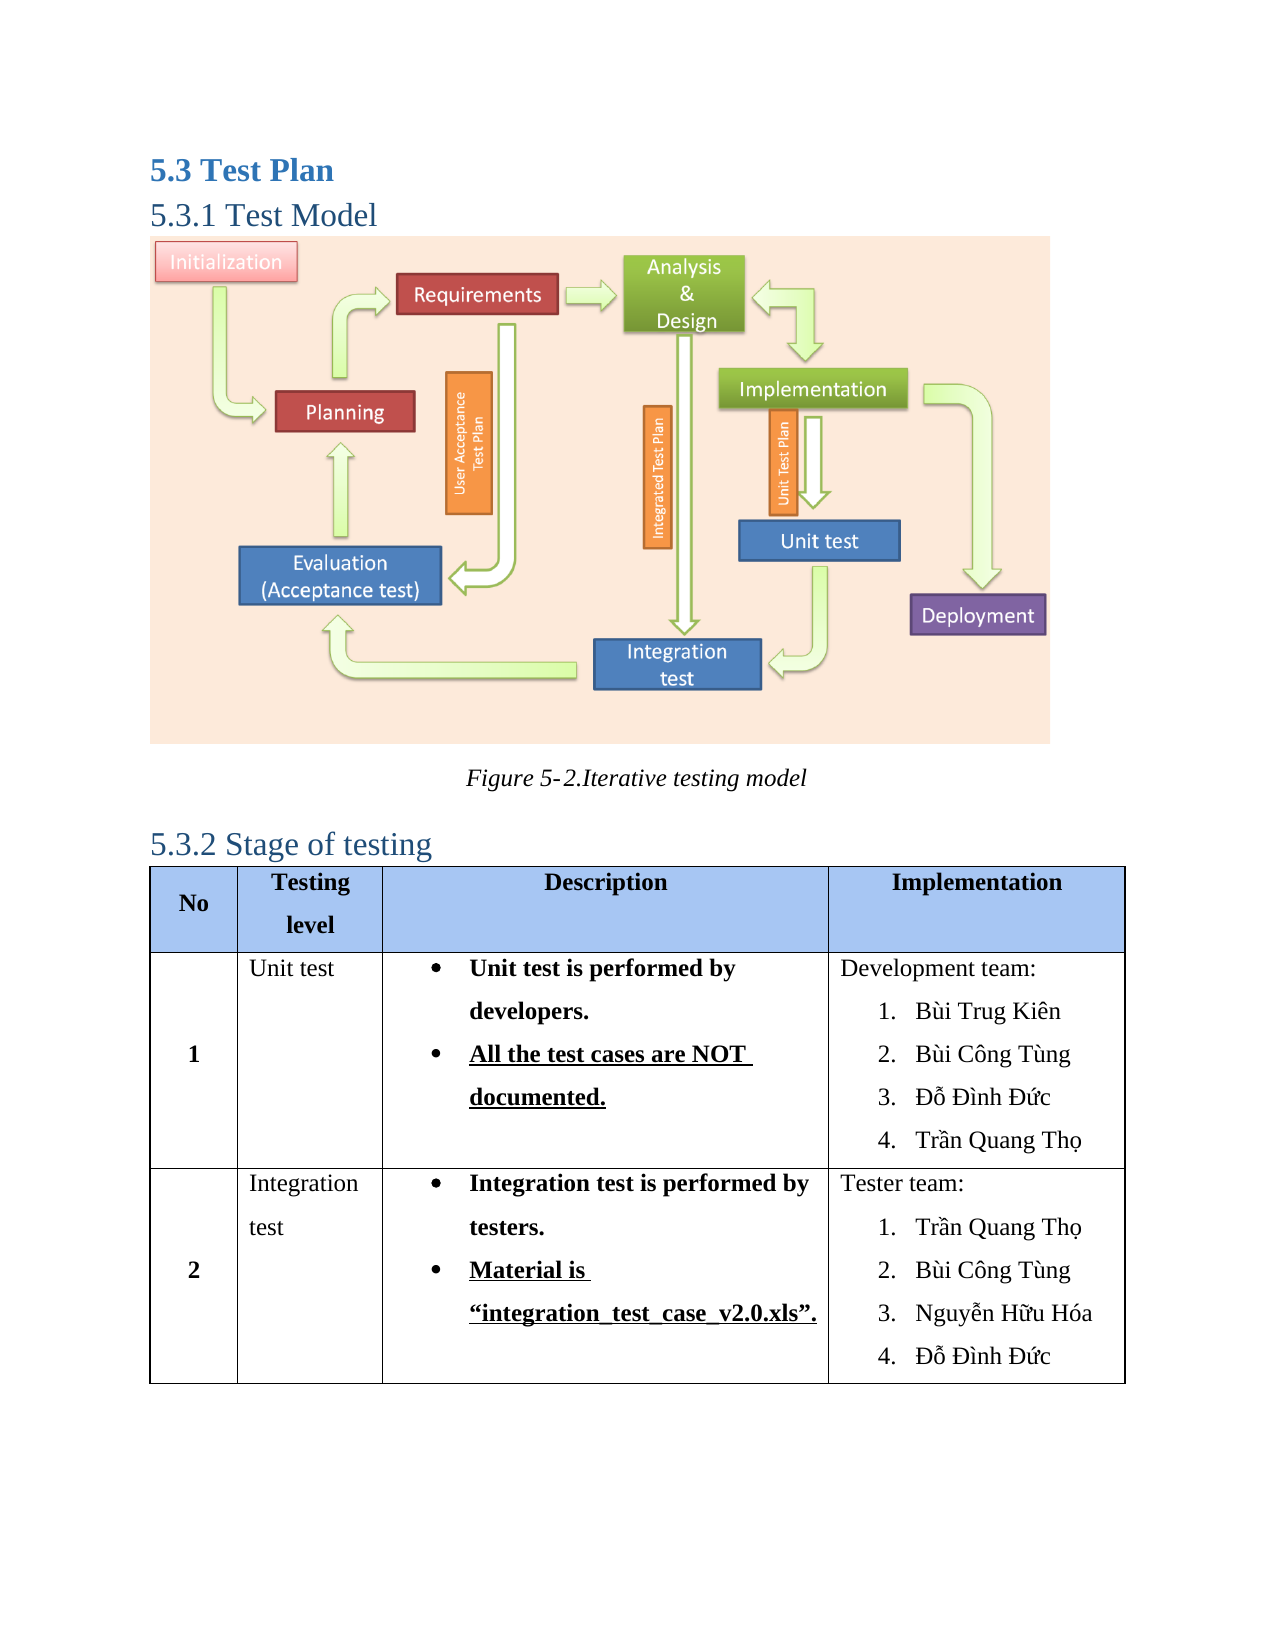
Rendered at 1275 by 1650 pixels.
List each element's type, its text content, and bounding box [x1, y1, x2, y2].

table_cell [829, 1169, 1124, 1383]
table_cell Development team: Bùi Trug Kiên Bùi Công Tùng Đỗ Đình Đức Trần Quang Thọ [829, 953, 1124, 1167]
table_cell 2 [151, 1169, 237, 1383]
subtitle 5.3.2 Stage of testing [150, 824, 1125, 863]
table_header Testing level [238, 867, 382, 952]
subtitle 5.3.1 Test Model [150, 196, 1125, 234]
table_cell Integration test [238, 1169, 382, 1383]
table_cell Integration test is performed by testers. Material is “integration_test_case_v2.0.xls”. [383, 1169, 828, 1383]
table_cell Unit test [238, 953, 382, 1167]
table_header Implementation [829, 867, 1124, 952]
picture [150, 236, 1050, 744]
table_header No [151, 867, 237, 952]
table_cell Unit test is performed by developers. All the test cases are NOT documented. [383, 953, 828, 1167]
text Figure 5-2.Iterative testing model [150, 763, 1125, 791]
table_cell 1 [151, 953, 237, 1167]
subtitle 5.3 Test Plan [150, 150, 1125, 188]
table_header Description [383, 867, 828, 952]
